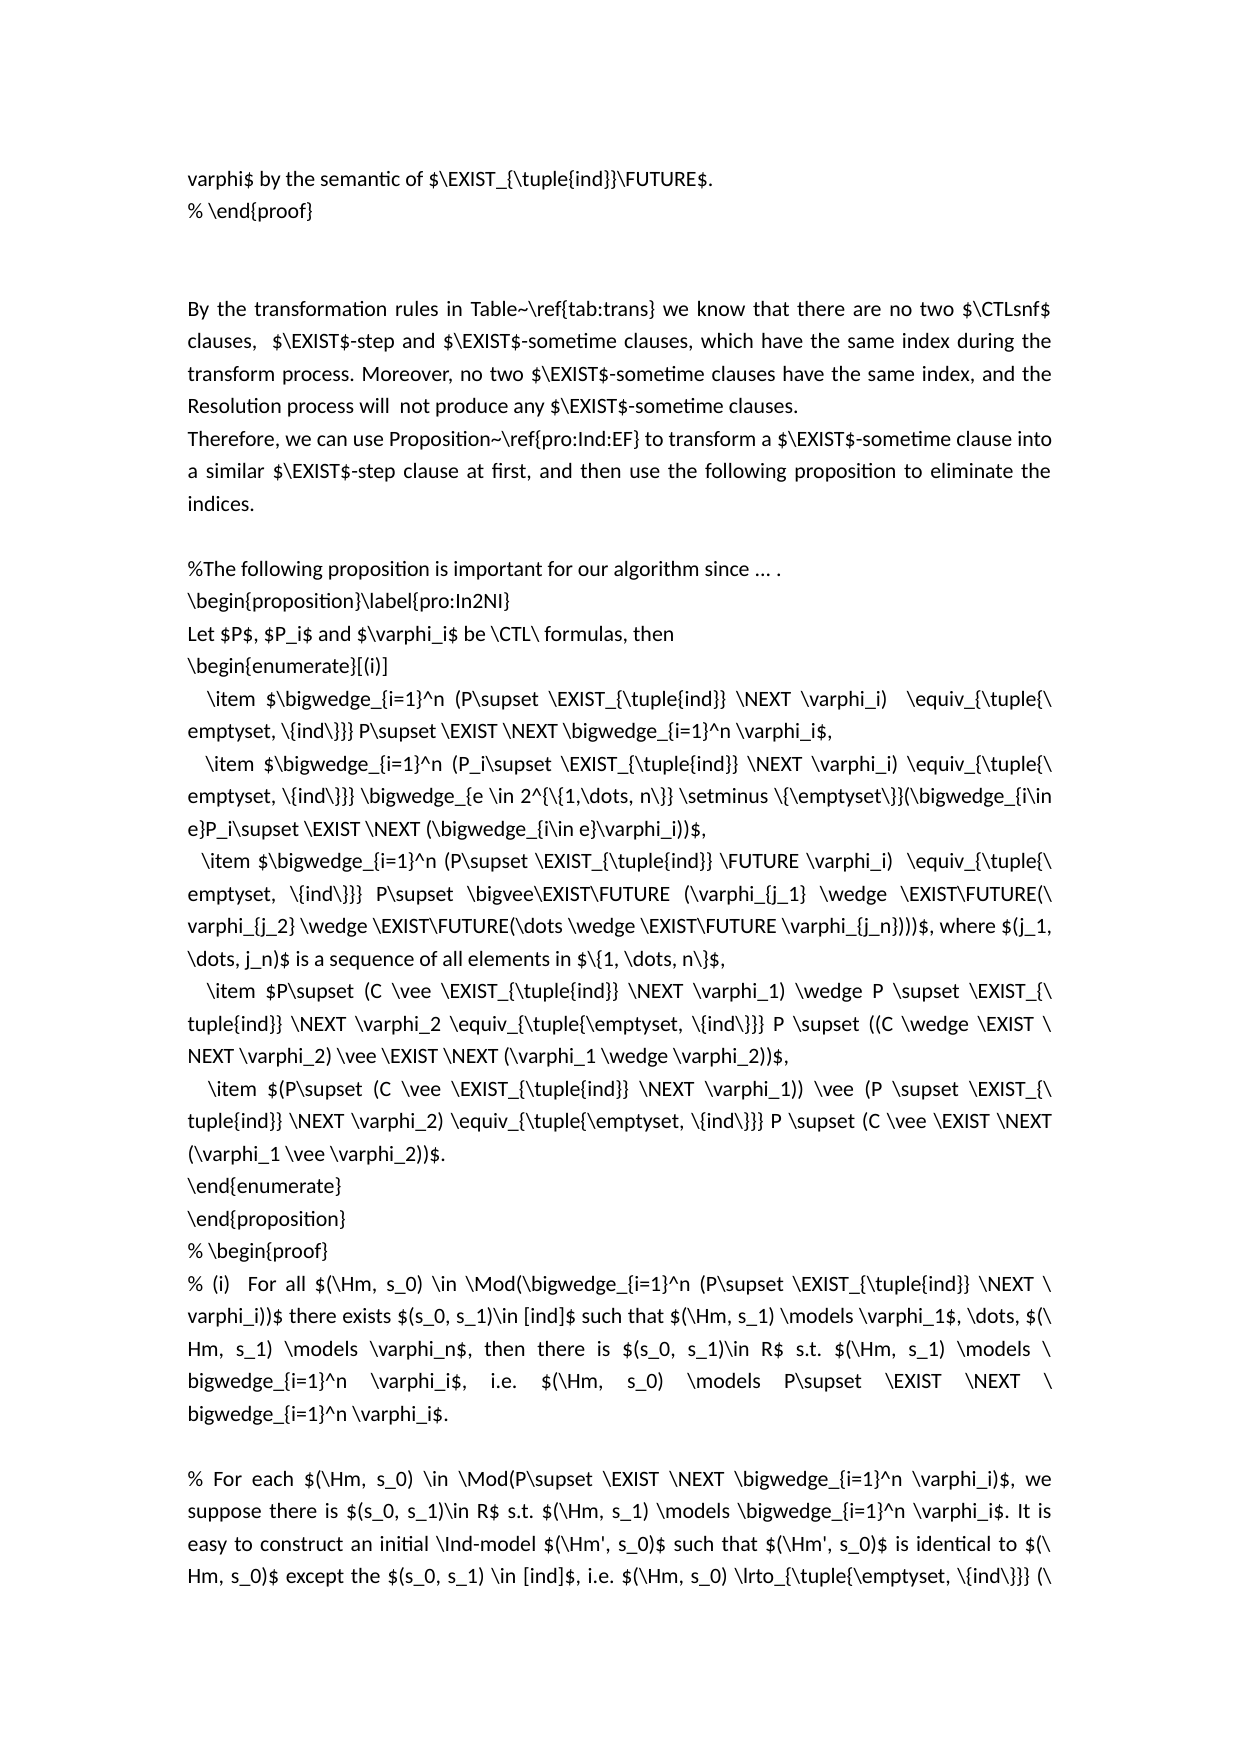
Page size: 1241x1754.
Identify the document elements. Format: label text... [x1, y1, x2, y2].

text Therefore, we can use Proposition~\ref{pro:Ind:EF} to transform a $\EXIST$-sometime clause into a similar $\EXIST$-step clause at first, and then use the following proposition to eliminate the indices. [187, 422, 1053, 519]
text \begin{enumerate}[(i)] [187, 649, 1053, 682]
text \item $P\supset (C \vee \EXIST_{\tuple{ind}} \NEXT \varphi_1) \wedge P \supset \EXIST_{\tuple{ind}} \NEXT \varphi_2 \equiv_{\tuple{\emptyset, \{ind\}}} P \supset ((C \wedge \EXIST \NEXT \varphi_2) \vee \EXIST \NEXT (\varphi_1 \wedge \varphi_2))$, [187, 974, 1053, 1072]
text \begin{proposition}\label{pro:In2NI} [187, 584, 1053, 617]
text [187, 1462, 1053, 1592]
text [187, 162, 1053, 194]
text % \begin{proof} [187, 1234, 1053, 1267]
text Let $P$, $P_i$ and $\varphi_i$ be \CTL\ formulas, then [187, 617, 1053, 649]
text \item $\bigwedge_{i=1}^n (P\supset \EXIST_{\tuple{ind}} \FUTURE \varphi_i) \equiv_{\tuple{\emptyset, \{ind\}}} P\supset \bigvee\EXIST\FUTURE (\varphi_{j_1} \wedge \EXIST\FUTURE(\varphi_{j_2} \wedge \EXIST\FUTURE(\dots \wedge \EXIST\FUTURE \varphi_{j_n})))$, where $(j_1, \dots, j_n)$ is a sequence of all elements in $\{1, \dots, n\}$, [187, 844, 1053, 974]
text %The following proposition is important for our algorithm since ... . [187, 552, 1053, 584]
text \end{enumerate} [187, 1169, 1053, 1202]
text \item $\bigwedge_{i=1}^n (P_i\supset \EXIST_{\tuple{ind}} \NEXT \varphi_i) \equiv_{\tuple{\emptyset, \{ind\}}} \bigwedge_{e \in 2^{\{1,\dots, n\}} \setminus \{\emptyset\}}(\bigwedge_{i\in e}P_i\supset \EXIST \NEXT (\bigwedge_{i\in e}\varphi_i))$, [187, 747, 1053, 844]
text % \end{proof} [187, 194, 1053, 227]
text \end{proposition} [187, 1202, 1053, 1234]
text % (i) For all $(\Hm, s_0) \in \Mod(\bigwedge_{i=1}^n (P\supset \EXIST_{\tuple{ind}} \NEXT \varphi_i))$ there exists $(s_0, s_1)\in [ind]$ such that $(\Hm, s_1) \models \varphi_1$, \dots, $(\Hm, s_1) \models \varphi_n$, then there is $(s_0, s_1)\in R$ s.t. $(\Hm, s_1) \models \bigwedge_{i=1}^n \varphi_i$, i.e. $(\Hm, s_0) \models P\supset \EXIST \NEXT \bigwedge_{i=1}^n \varphi_i$. [187, 1267, 1053, 1429]
text \item $(P\supset (C \vee \EXIST_{\tuple{ind}} \NEXT \varphi_1)) \vee (P \supset \EXIST_{\tuple{ind}} \NEXT \varphi_2) \equiv_{\tuple{\emptyset, \{ind\}}} P \supset (C \vee \EXIST \NEXT (\varphi_1 \vee \varphi_2))$. [187, 1072, 1053, 1169]
text By the transformation rules in Table~\ref{tab:trans} we know that there are no two $\CTLsnf$ clauses, $\EXIST$-step and $\EXIST$-sometime clauses, which have the same index during the transform process. Moreover, no two $\EXIST$-sometime clauses have the same index, and the Resolution process will not produce any $\EXIST$-sometime clauses. [187, 292, 1053, 422]
text \item $\bigwedge_{i=1}^n (P\supset \EXIST_{\tuple{ind}} \NEXT \varphi_i) \equiv_{\tuple{\emptyset, \{ind\}}} P\supset \EXIST \NEXT \bigwedge_{i=1}^n \varphi_i$, [187, 682, 1053, 747]
